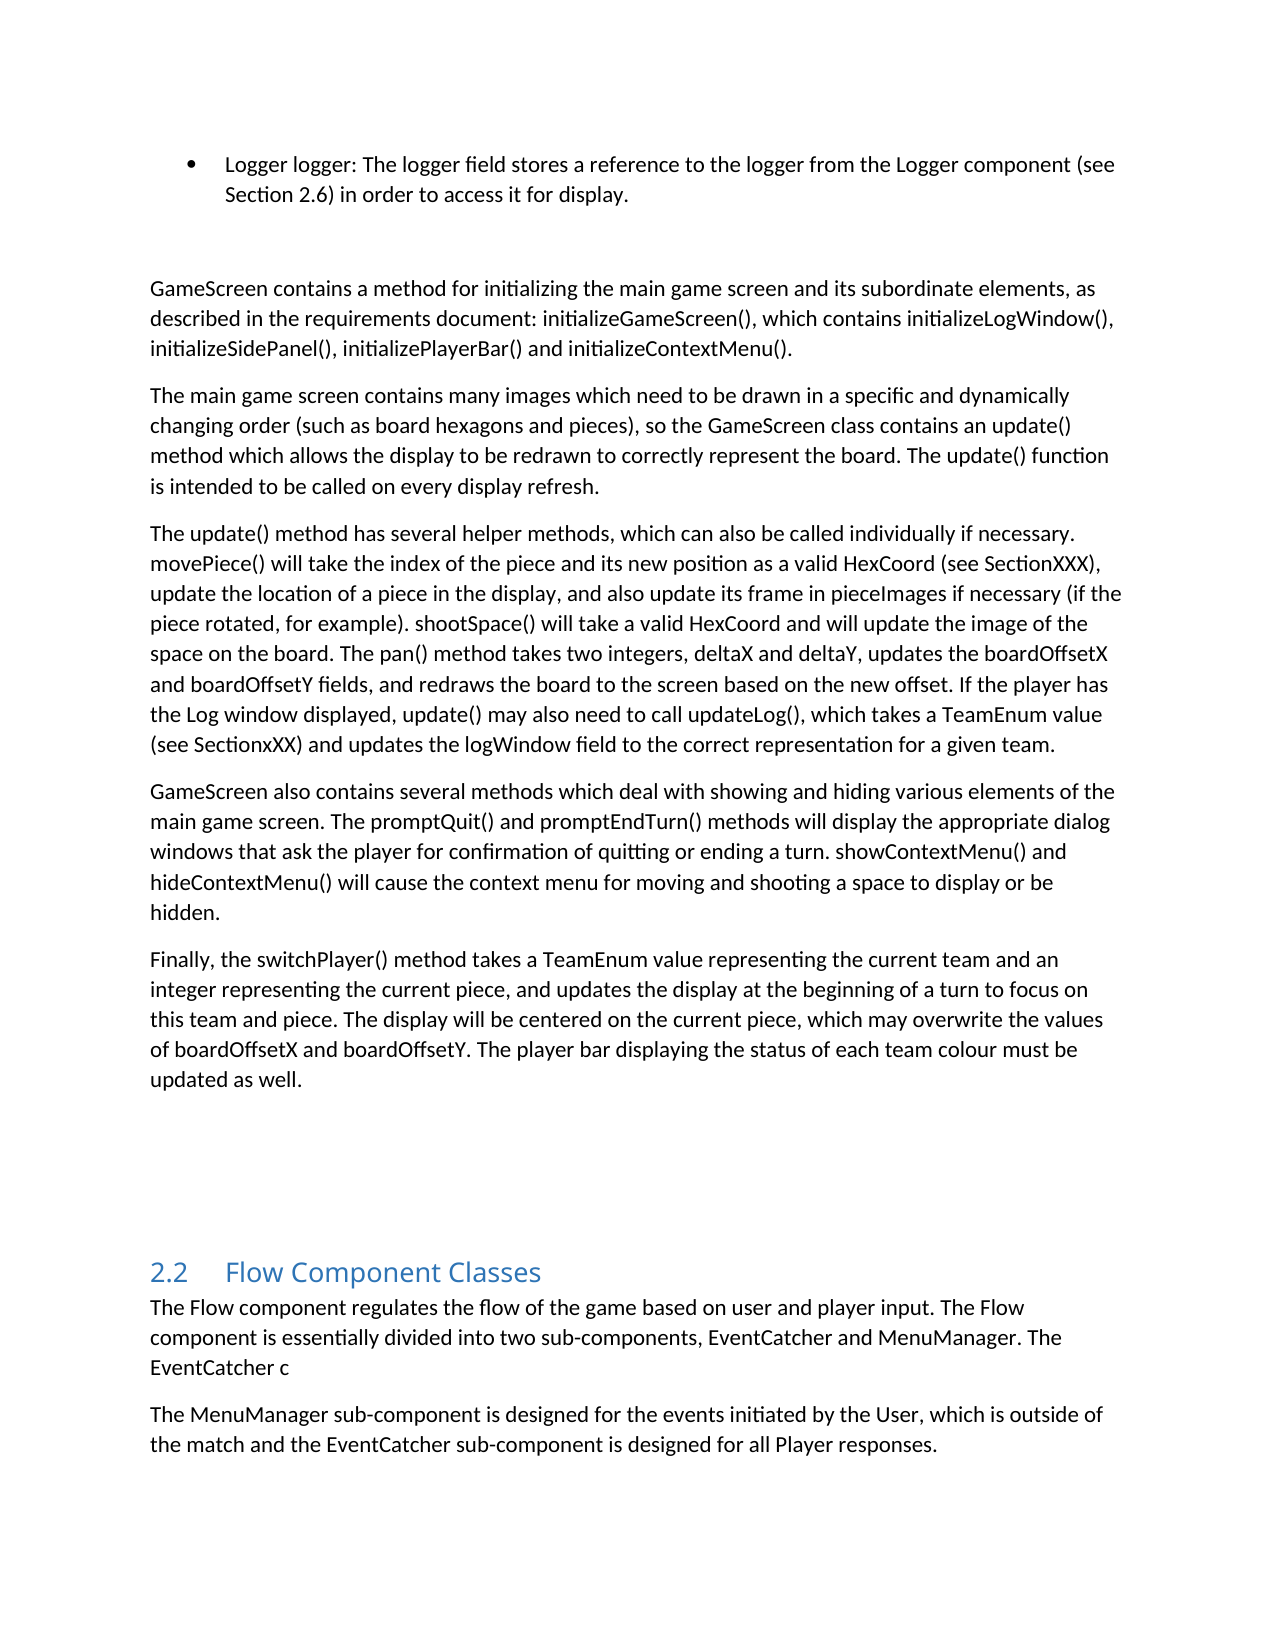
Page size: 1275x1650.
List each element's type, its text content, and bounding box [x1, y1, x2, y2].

subtitle 2.2 Flow Component Classes [150, 1253, 1125, 1290]
text The main game screen contains many images which need to be drawn in a specific and dynamically changing order (such as board hexagons and pieces), so the GameScreen class contains an update() method which allows the display to be redrawn to correctly represent the board. The update() function is intended to be called on every display refresh. [150, 381, 1125, 500]
text GameScreen contains a method for initializing the main game screen and its subordinate elements, as described in the requirements document: initializeGameScreen(), which contains initializeLogWindow(), initializeSidePanel(), initializePlayerBar() and initializeContextMenu(). [150, 274, 1125, 362]
text The Flow component regulates the flow of the game based on user and player input. The Flow component is essentially divided into two sub-components, EventCatcher and MenuManager. The EventCatcher c [150, 1293, 1125, 1381]
list Logger logger: The logger field stores a reference to the logger from the Logger component (see Section 2.6) in order to access it for display. [187, 150, 1125, 208]
text The MenuManager sub-component is designed for the events initiated by the User, which is outside of the match and the EventCatcher sub-component is designed for all Player responses. [150, 1400, 1125, 1458]
text The update() method has several helper methods, which can also be called individually if necessary. movePiece() will take the index of the piece and its new position as a valid HexCoord (see SectionXXX), update the location of a piece in the display, and also update its frame in pieceImages if necessary (if the piece rotated, for example). shootSpace() will take a valid HexCoord and will update the image of the space on the board. The pan() method takes two integers, deltaX and deltaY, updates the boardOffsetX and boardOffsetY fields, and redraws the board to the screen based on the new offset. If the player has the Log window displayed, update() may also need to call updateLog(), which takes a TeamEnum value (see SectionxXX) and updates the logWindow field to the correct representation for a given team. [150, 519, 1125, 758]
text GameScreen also contains several methods which deal with showing and hiding various elements of the main game screen. The promptQuit() and promptEndTurn() methods will display the appropriate dialog windows that ask the player for confirmation of quitting or ending a turn. showContextMenu() and hideContextMenu() will cause the context menu for moving and shooting a space to display or be hidden. [150, 777, 1125, 926]
text Finally, the switchPlayer() method takes a TeamEnum value representing the current team and an integer representing the current piece, and updates the display at the beginning of a turn to focus on this team and piece. The display will be centered on the current piece, which may overwrite the values of boardOffsetX and boardOffsetY. The player bar displaying the status of each team colour must be updated as well. [150, 945, 1125, 1094]
